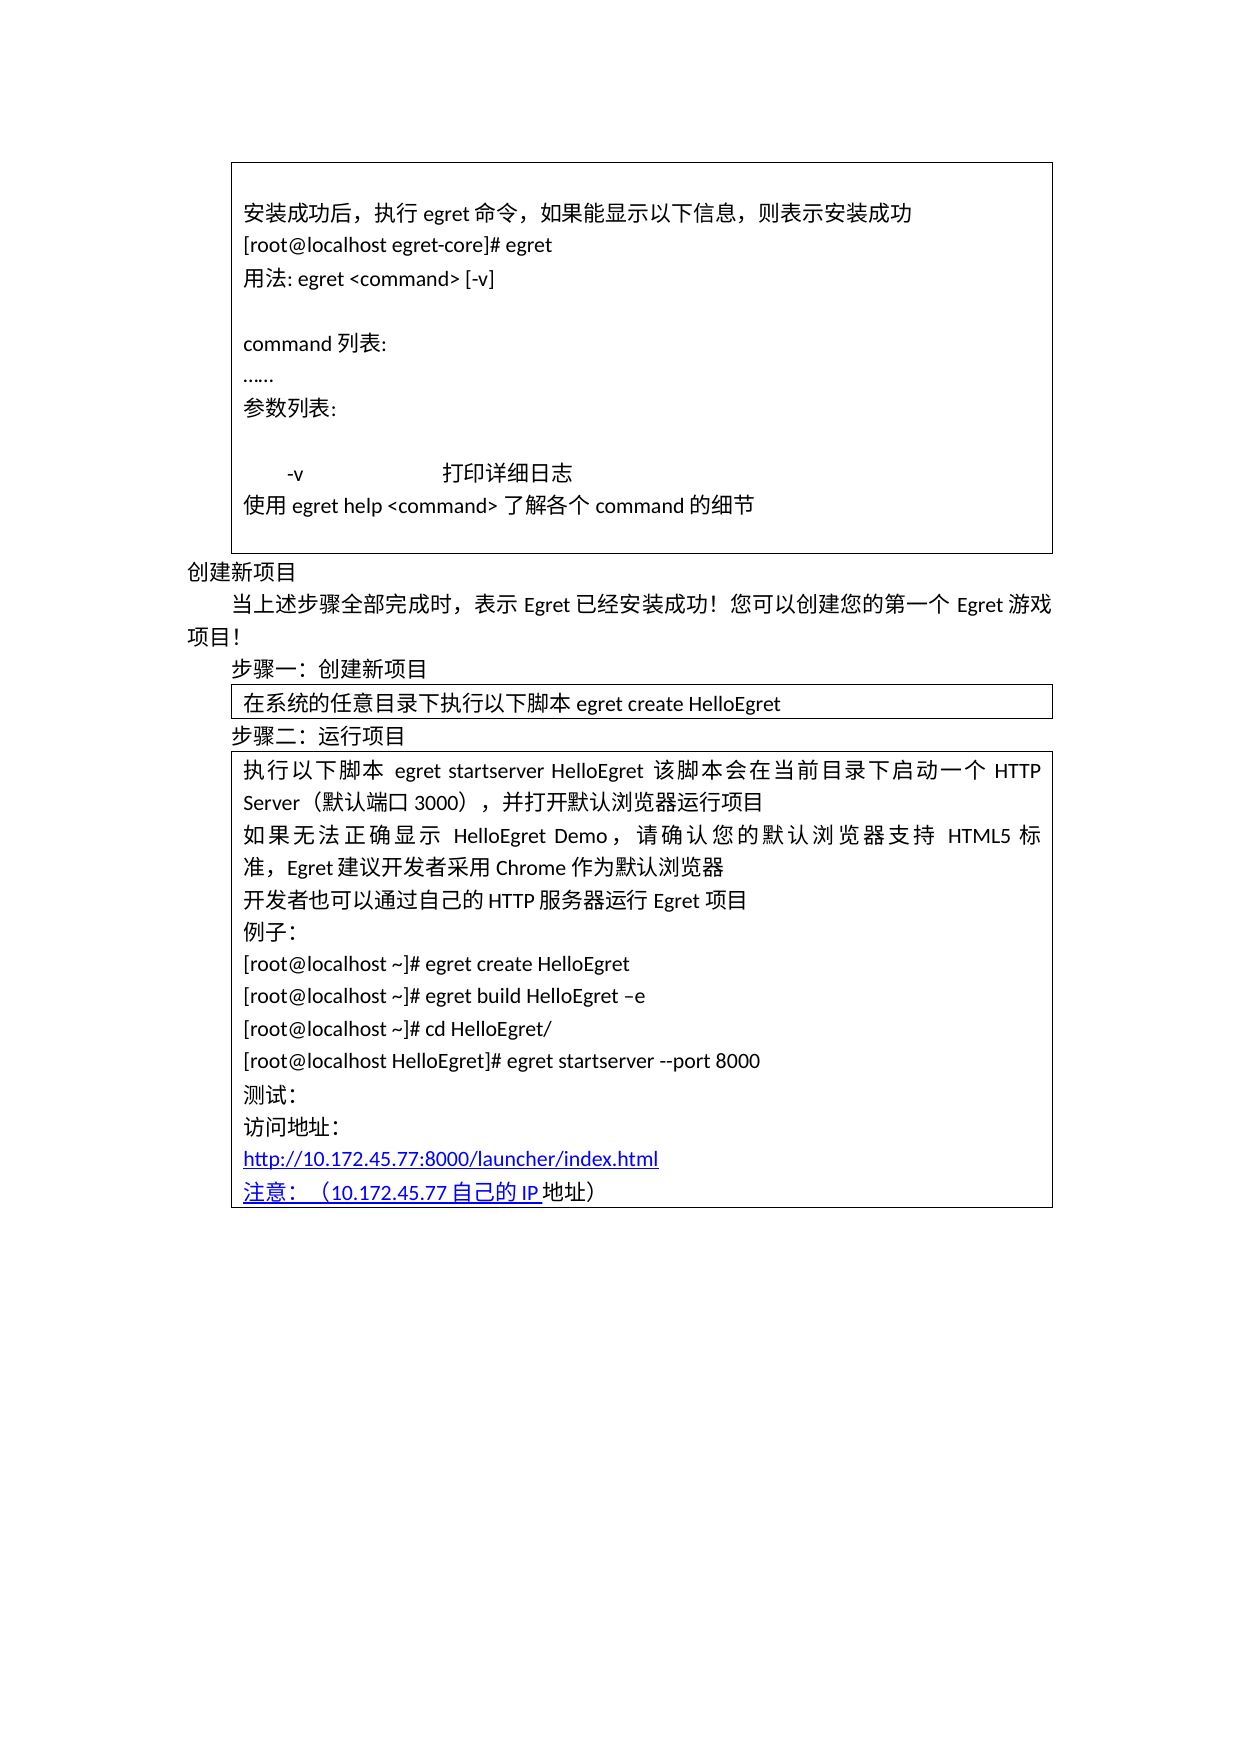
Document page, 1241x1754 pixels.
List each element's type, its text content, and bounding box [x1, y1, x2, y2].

text 步骤一：创建新项目 [187, 652, 1053, 684]
text 当上述步骤全部完成时，表示 Egret 已经安装成功！您可以创建您的第一个 Egret 游戏项目！ [187, 587, 1053, 652]
text 步骤二：运行项目 [187, 719, 1053, 751]
text 创建新项目 [187, 554, 1053, 587]
table_header 在系统的任意目录下执行以下脚本 egret create HelloEgret [232, 685, 1052, 718]
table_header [232, 163, 1052, 553]
table_header 执行以下脚本 egret startserver HelloEgret 该脚本会在当前目录下启动一个HTTP Server（默认端口3000），并打开默认浏览器运行项目 如果无法正确显示 HelloEgret Demo，请确认您的默认浏览器支持 HTML5标准，Egret建议开发者采用 Chrome 作为默认浏览器 开发者也可以通过自己的HTTP服务器运行 Egret 项目 例子： [root@localhost ~]# egret create HelloEgret [root@localhost ~]# egret build HelloEgret –e [root@localhost ~]# cd HelloEgret/ [root@localhost HelloEgret]# egret startserver --port 8000 测试： 访问地址： http://10.172.45.77:8000/launcher/index.html 注意：（10.172.45.77自己的IP地址） [232, 752, 1052, 1207]
